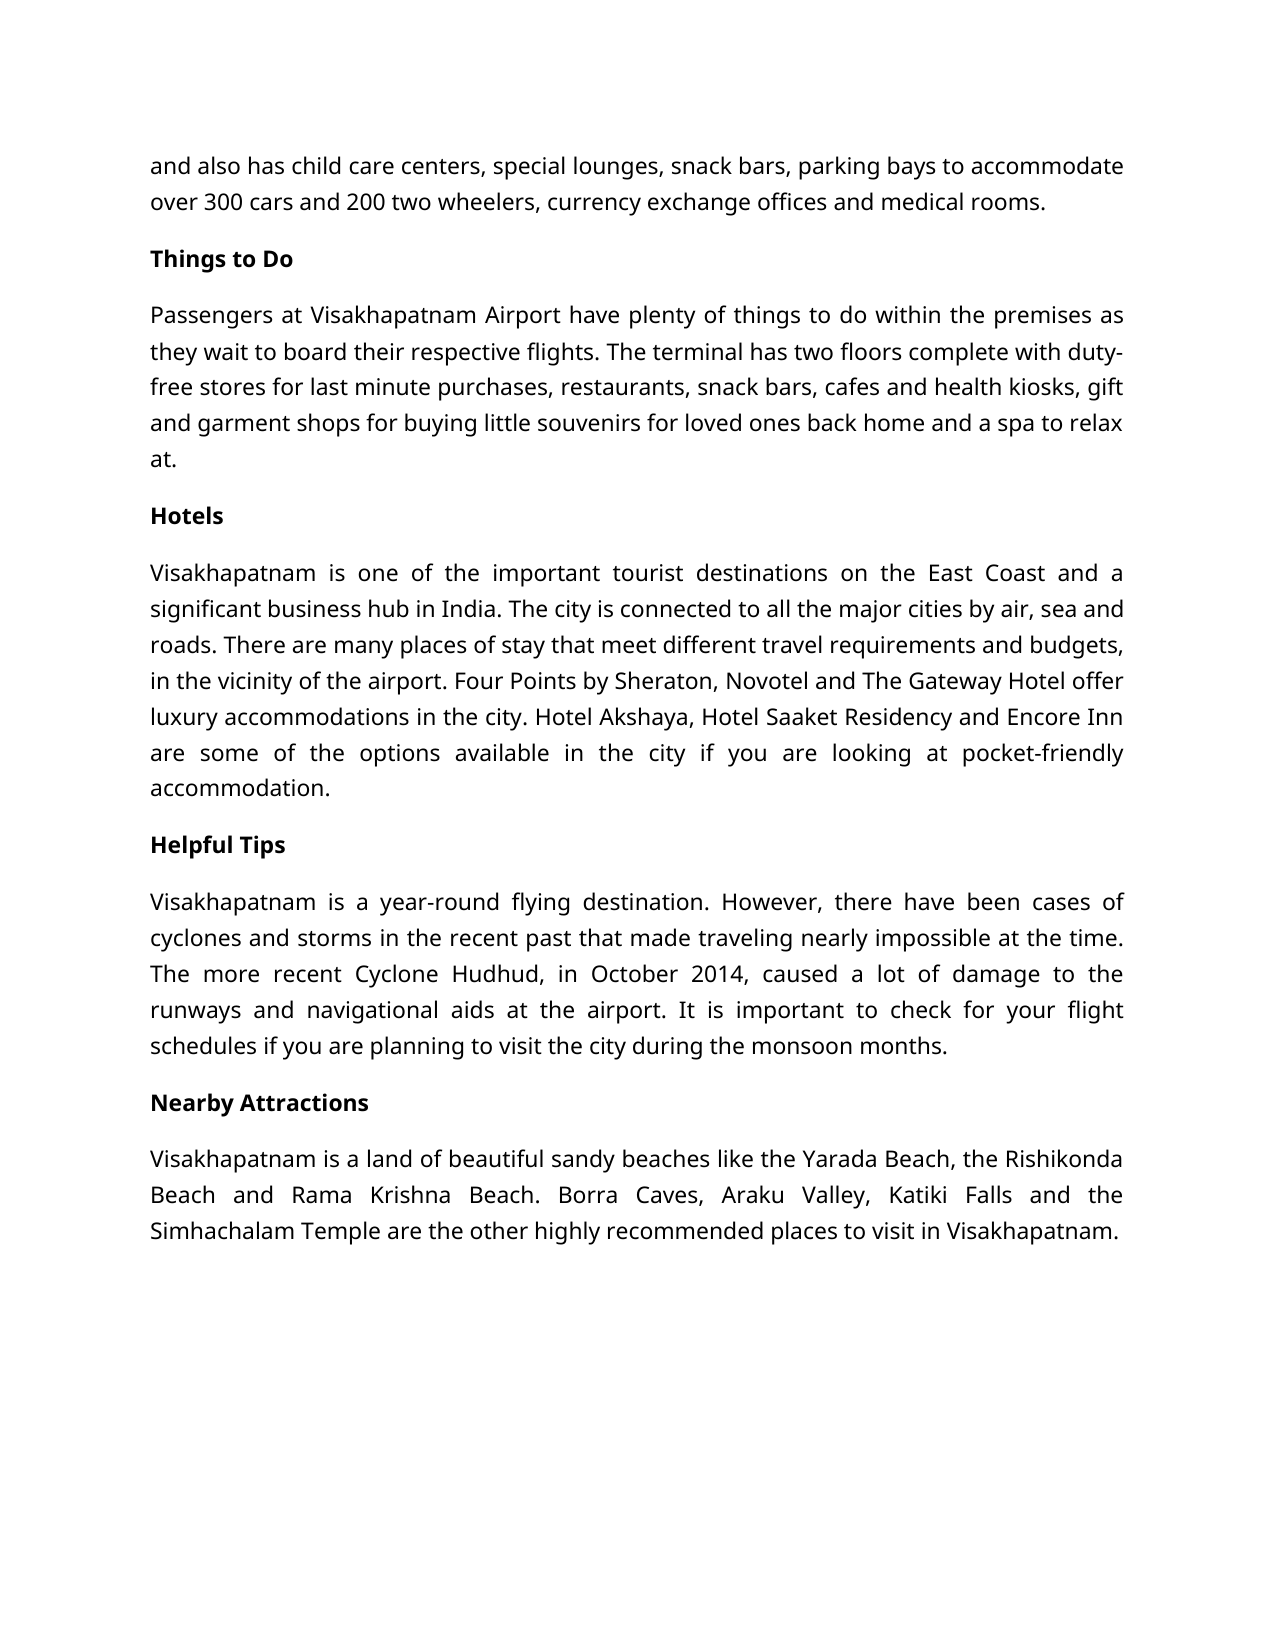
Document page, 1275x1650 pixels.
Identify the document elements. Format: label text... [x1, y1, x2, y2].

text Visakhapatnam is a year-round flying destination. However, there have been cases of cyclones and storms in the recent past that made traveling nearly impossible at the time. The more recent Cyclone Hudhud, in October 2014, caused a lot of damage to the runways and navigational aids at the airport. It is important to check for your flight schedules if you are planning to visit the city during the monsoon months. [150, 886, 1125, 1061]
text Helpful Tips [150, 829, 1125, 860]
text Hotels [150, 500, 1125, 531]
text Passengers at Visakhapatnam Airport have plenty of things to do within the premises as they wait to board their respective flights. The terminal has two floors complete with duty-free stores for last minute purchases, restaurants, snack bars, cafes and health kiosks, gift and garment shops for buying little souvenirs for loved ones back home and a spa to relax at. [150, 299, 1125, 474]
text Nearby Attractions [150, 1086, 1125, 1118]
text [150, 150, 1125, 217]
text Things to Do [150, 243, 1125, 274]
text Visakhapatnam is a land of beautiful sandy beaches like the Yarada Beach, the Rishikonda Beach and Rama Krishna Beach. Borra Caves, Araku Valley, Katiki Falls and the Simhachalam Temple are the other highly recommended places to visit in Visakhapatnam. [150, 1143, 1125, 1246]
text Visakhapatnam is one of the important tourist destinations on the East Coast and a significant business hub in India. The city is connected to all the major cities by air, sea and roads. There are many places of stay that meet different travel requirements and budgets, in the vicinity of the airport. Four Points by Sheraton, Novotel and The Gateway Hotel offer luxury accommodations in the city. Hotel Akshaya, Hotel Saaket Residency and Encore Inn are some of the options available in the city if you are looking at pocket-friendly accommodation. [150, 557, 1125, 804]
